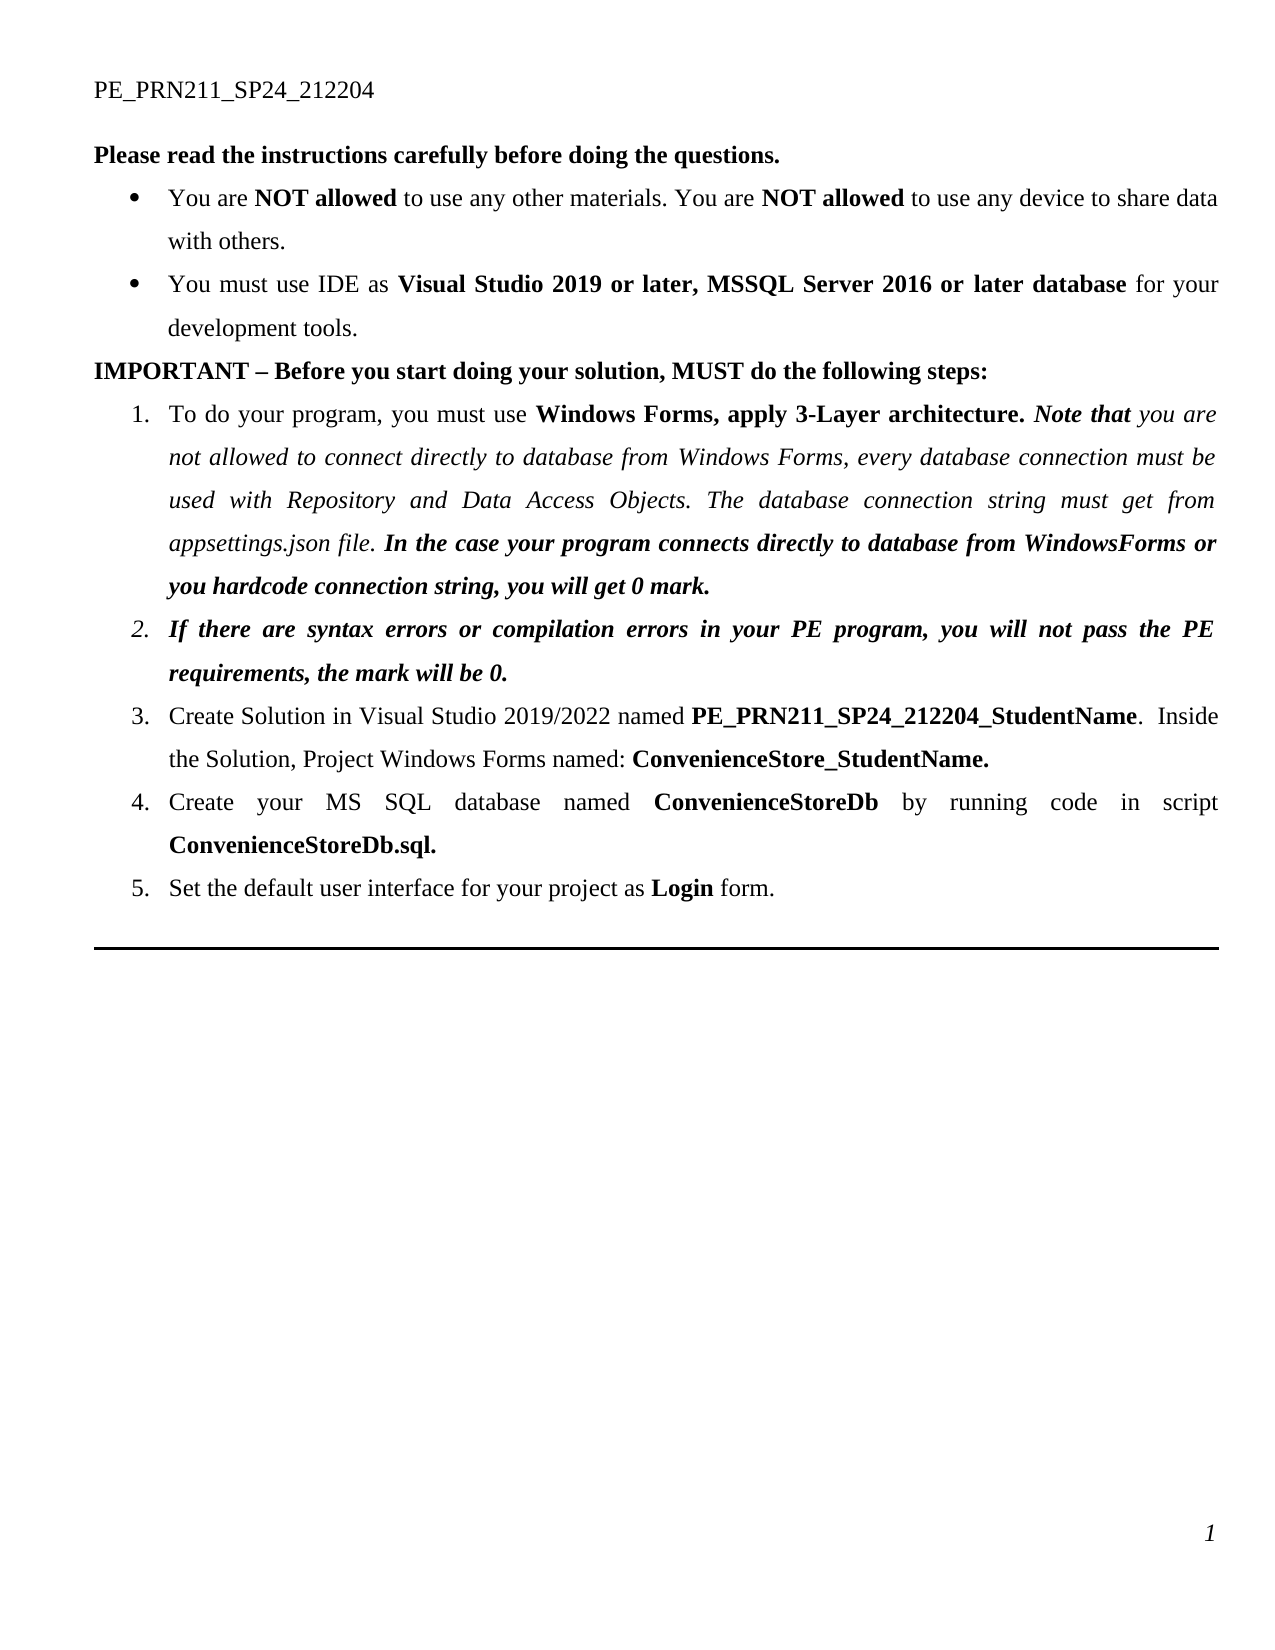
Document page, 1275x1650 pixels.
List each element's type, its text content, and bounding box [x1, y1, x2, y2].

list To do your program, you must use Windows Forms, apply 3-Layer architecture. Note that you are not allowed to connect directly to database from Windows Forms, every database connection must be used with Repository and Data Access Objects. The database connection string must get from appsettings.json file. In the case your program connects directly to database from WindowsForms or you hardcode connection string, you will get 0 mark. [131, 399, 1219, 600]
text Please read the instructions carefully before doing the questions. [94, 140, 1219, 169]
text IMPORTANT – Before you start doing your solution, MUST do the following steps: [94, 356, 1219, 384]
list You are NOT allowed to use any other materials. You are NOT allowed to use any device to share data with others. [130, 183, 1219, 255]
list Create Solution in Visual Studio 2019/2022 named PE_PRN211_SP24_212204_StudentName. Inside the Solution, Project Windows Forms named: ConvenienceStore_StudentName. [131, 701, 1219, 773]
text PE_PRN211_SP24_212204 [94, 75, 1219, 136]
list Create your MS SQL database named ConvenienceStoreDb by running code in script ConvenienceStoreDb.sql. [131, 787, 1219, 859]
list Set the default user interface for your project as Login form. [131, 873, 1219, 902]
list You must use IDE as Visual Studio 2019 or later, MSSQL Server 2016 or later database for your development tools. [130, 269, 1219, 341]
list If there are syntax errors or compilation errors in your PE program, you will not pass the PE requirements, the mark will be 0. [131, 614, 1219, 686]
